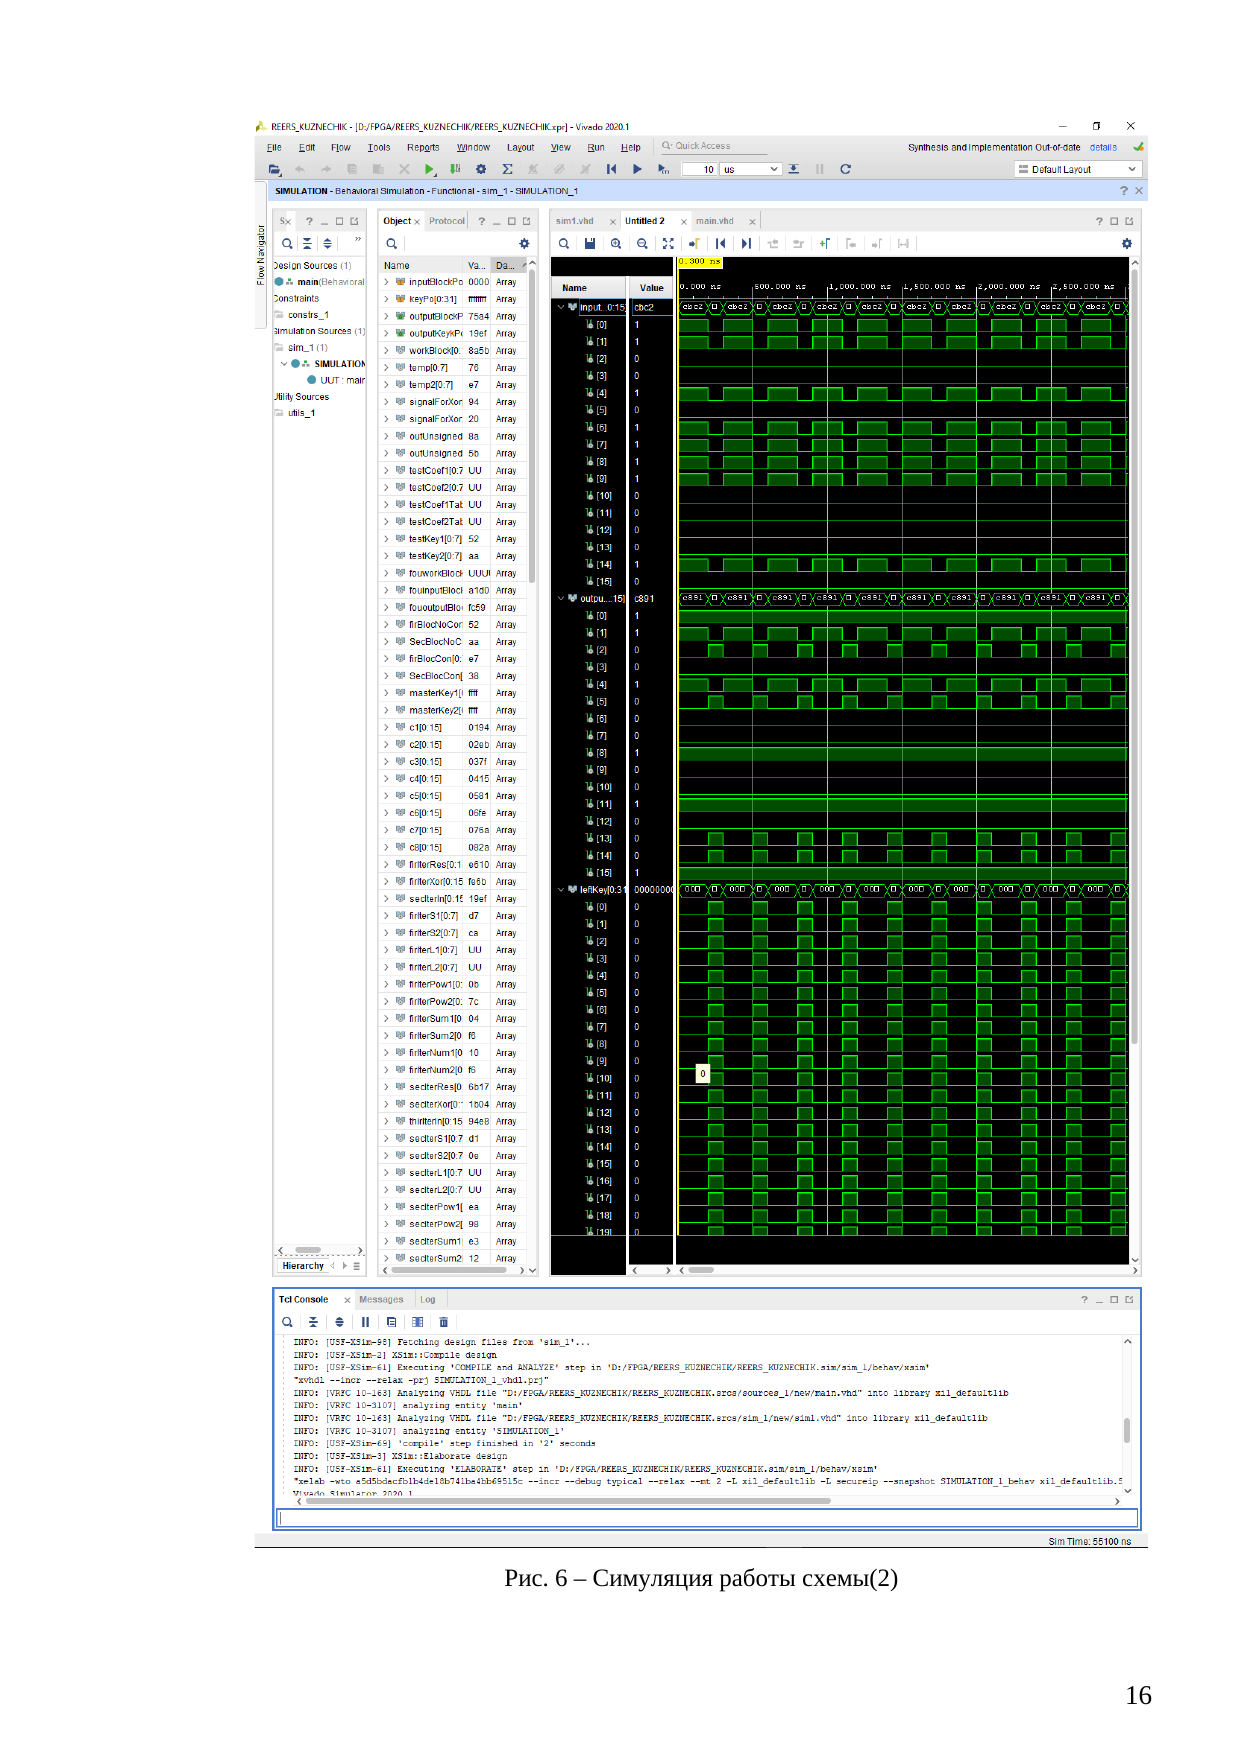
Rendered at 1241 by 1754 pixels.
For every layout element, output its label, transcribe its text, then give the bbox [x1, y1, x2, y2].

picture [254, 118, 1149, 1548]
text Рис. 6 – Симуляция работы схемы(2) [177, 1563, 1152, 1592]
